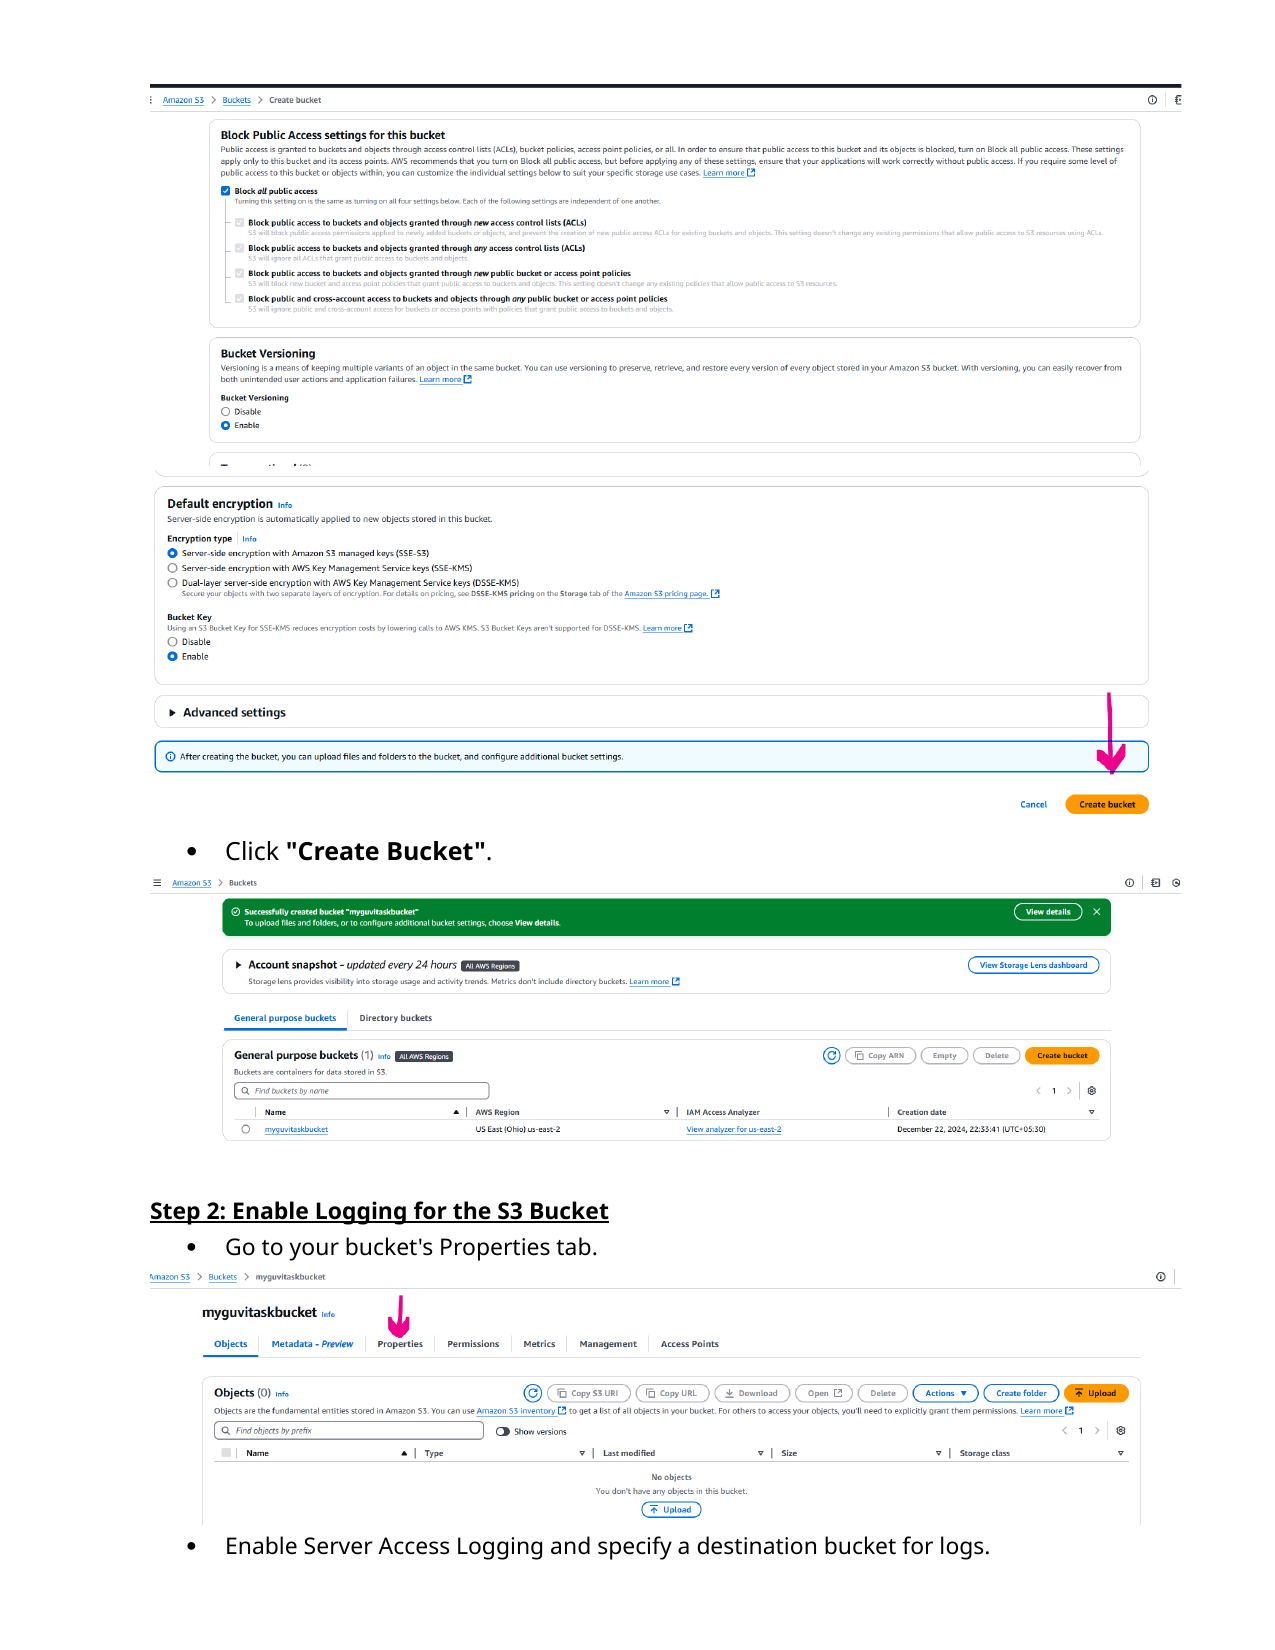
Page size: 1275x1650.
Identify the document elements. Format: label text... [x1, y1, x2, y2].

picture [150, 1266, 1182, 1525]
picture [150, 872, 1182, 1154]
text Step 2: Enable Logging for the S3 Bucket [150, 1195, 1181, 1226]
list Enable Server Access Logging and specify a destination bucket for logs. [187, 1530, 1181, 1561]
list Go to your bucket's Properties tab. [187, 1231, 1181, 1262]
list Click "Create Bucket". [187, 833, 1181, 867]
picture [150, 84, 1182, 466]
picture [150, 470, 1182, 828]
